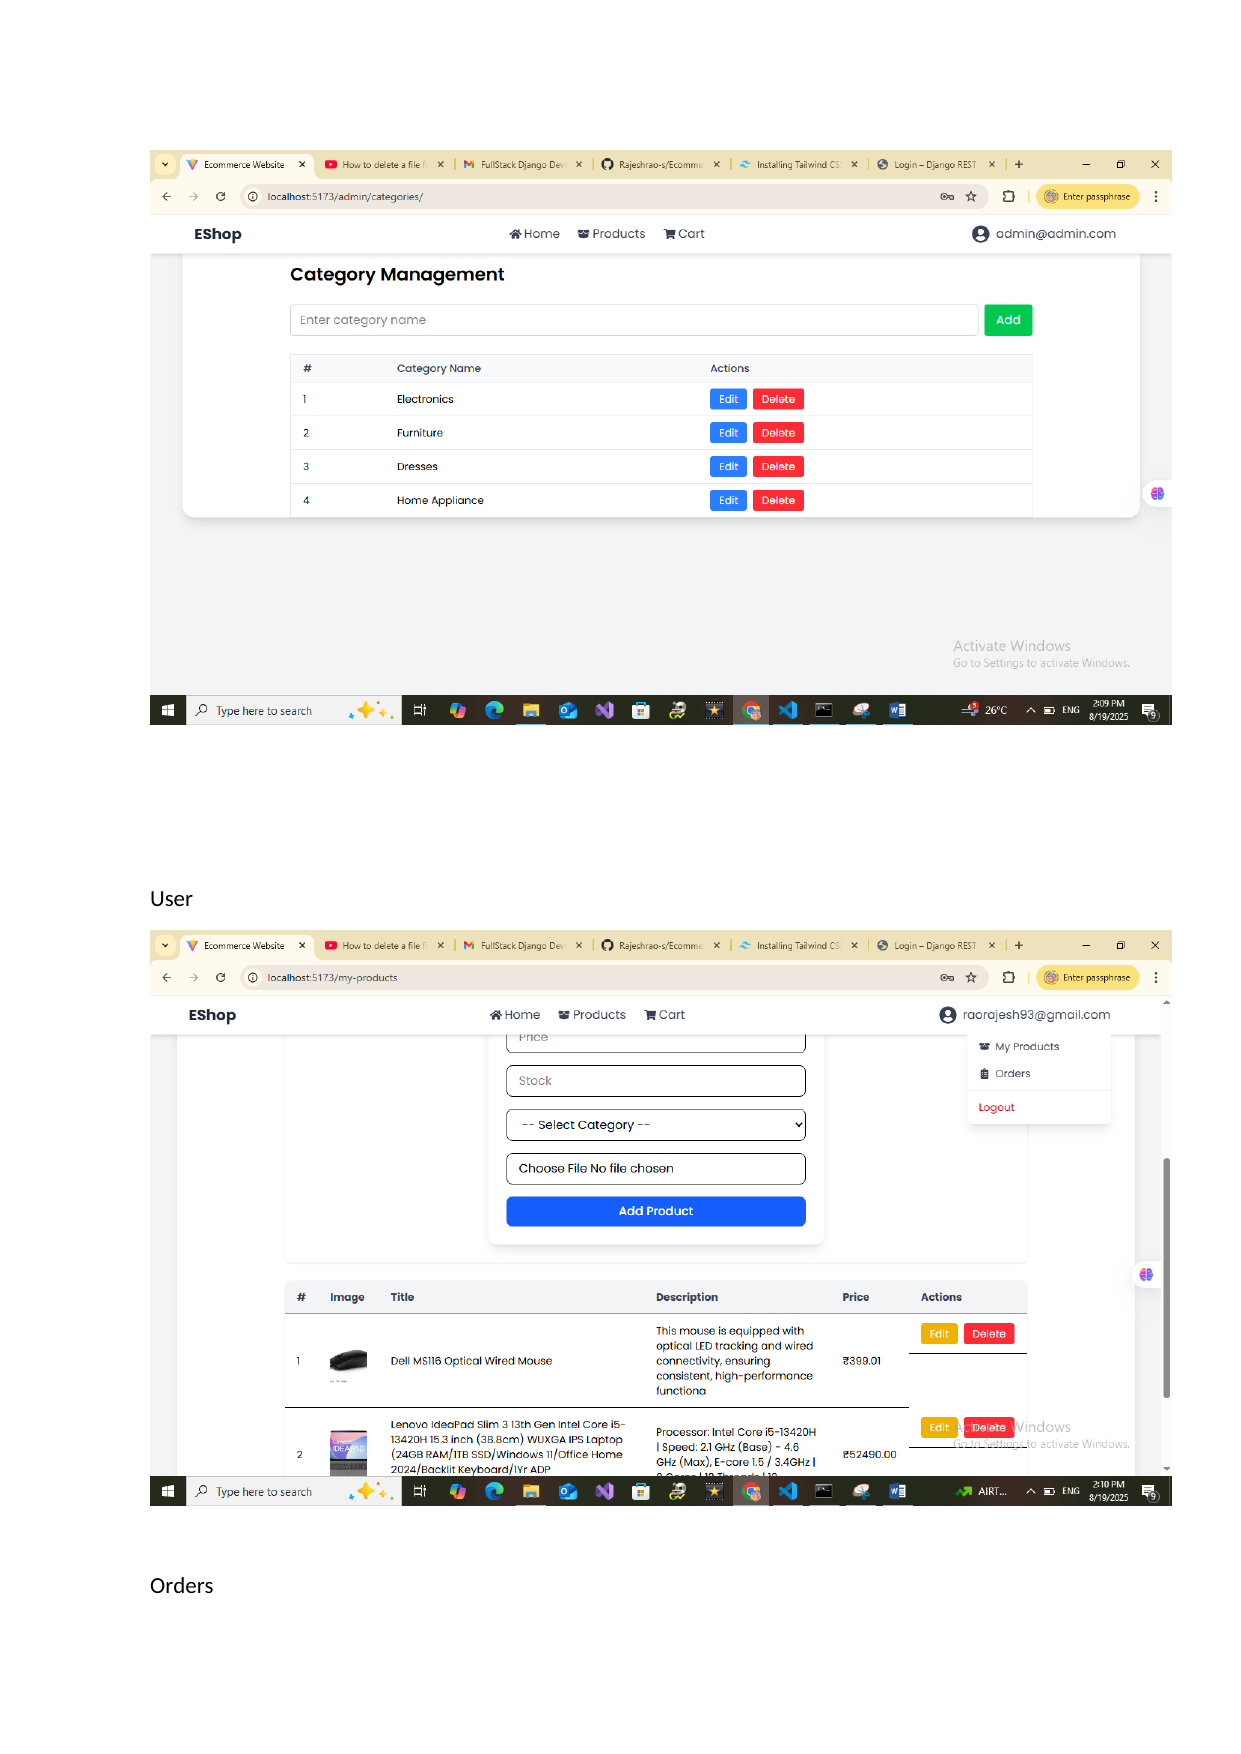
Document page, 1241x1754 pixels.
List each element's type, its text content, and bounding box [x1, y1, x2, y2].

picture [150, 150, 1172, 725]
picture [150, 930, 1172, 1506]
text Orders [150, 1571, 1172, 1599]
text User [150, 884, 1172, 912]
